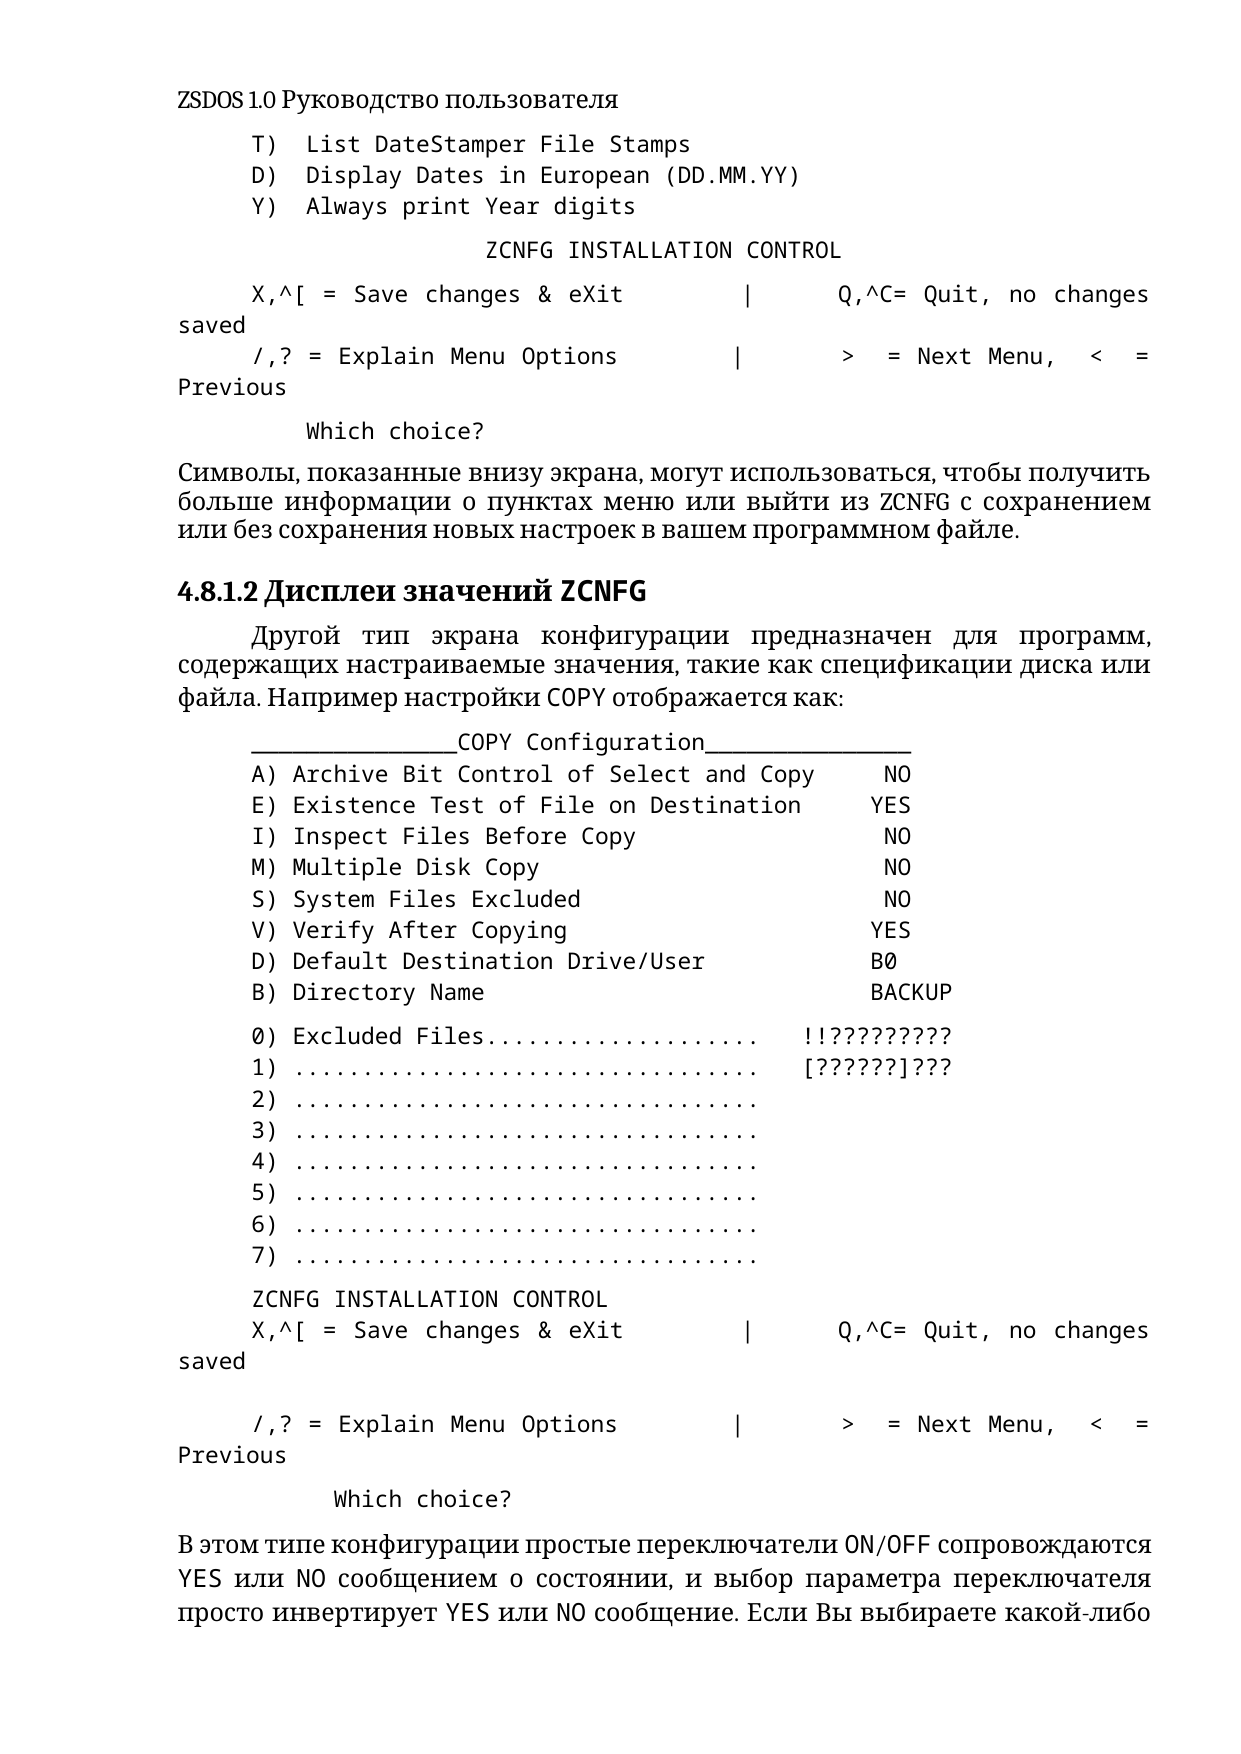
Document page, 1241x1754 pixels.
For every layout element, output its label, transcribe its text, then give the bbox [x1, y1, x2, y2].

text Which choice? [177, 415, 1152, 446]
text 7) .................................. [177, 1239, 1152, 1270]
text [177, 1526, 1152, 1628]
text Which choice? [177, 1482, 1152, 1514]
text D) Default Destination Drive/User B0 [177, 945, 1152, 976]
text M) Multiple Disk Copy NO [177, 851, 1152, 882]
text X,^[ = Save changes & eXit | Q,^C= Quit, no changes saved [177, 1314, 1152, 1376]
text Y) Always print Year digits [177, 190, 1152, 221]
text Другой тип экрана конфигурации предназначен для программ, содержащих настраиваемые значения, такие как спецификации диска или файла. Например настройки COPY отображается как: [177, 622, 1152, 714]
text 6) .................................. [177, 1207, 1152, 1239]
text T) List DateStamper File Stamps [177, 127, 1152, 159]
text V) Verify After Copying YES [177, 914, 1152, 945]
text D) Display Dates in European (DD.MM.YY) [177, 159, 1152, 190]
text 3) .................................. [177, 1114, 1152, 1145]
text 1) .................................. [??????]??? [177, 1051, 1152, 1082]
text X,^[ = Save changes & eXit | Q,^C= Quit, no changes saved [177, 277, 1152, 340]
text 5) .................................. [177, 1176, 1152, 1207]
text 0) Excluded Files.................... !!????????? [177, 1020, 1152, 1051]
text _______________COPY Configuration_______________ [177, 726, 1152, 757]
text E) Existence Test of File on Destination YES [177, 789, 1152, 820]
text S) System Files Excluded NO [177, 882, 1152, 914]
subtitle 4.8.1.2 Дисплеи значений ZCNFG [177, 570, 1152, 610]
text 2) .................................. [177, 1082, 1152, 1114]
text ZCNFG INSTALLATION CONTROL [177, 1282, 1152, 1314]
text B) Directory Name BACKUP [177, 976, 1152, 1007]
text Символы, показанные внизу экрана, могут использоваться, чтобы получить больше информации о пунктах меню или выйти из ZCNFG с сохранением или без сохранения новых настроек в вашем программном файле. [177, 459, 1152, 545]
text /,? = Explain Menu Options | > = Next Menu, < = Previous [177, 1407, 1152, 1470]
text ZCNFG INSTALLATION CONTROL [177, 234, 1152, 265]
text 4) .................................. [177, 1145, 1152, 1176]
text A) Archive Bit Control of Select and Copy NO [177, 757, 1152, 789]
text /,? = Explain Menu Options | > = Next Menu, < = Previous [177, 340, 1152, 402]
text I) Inspect Files Before Copy NO [177, 820, 1152, 851]
